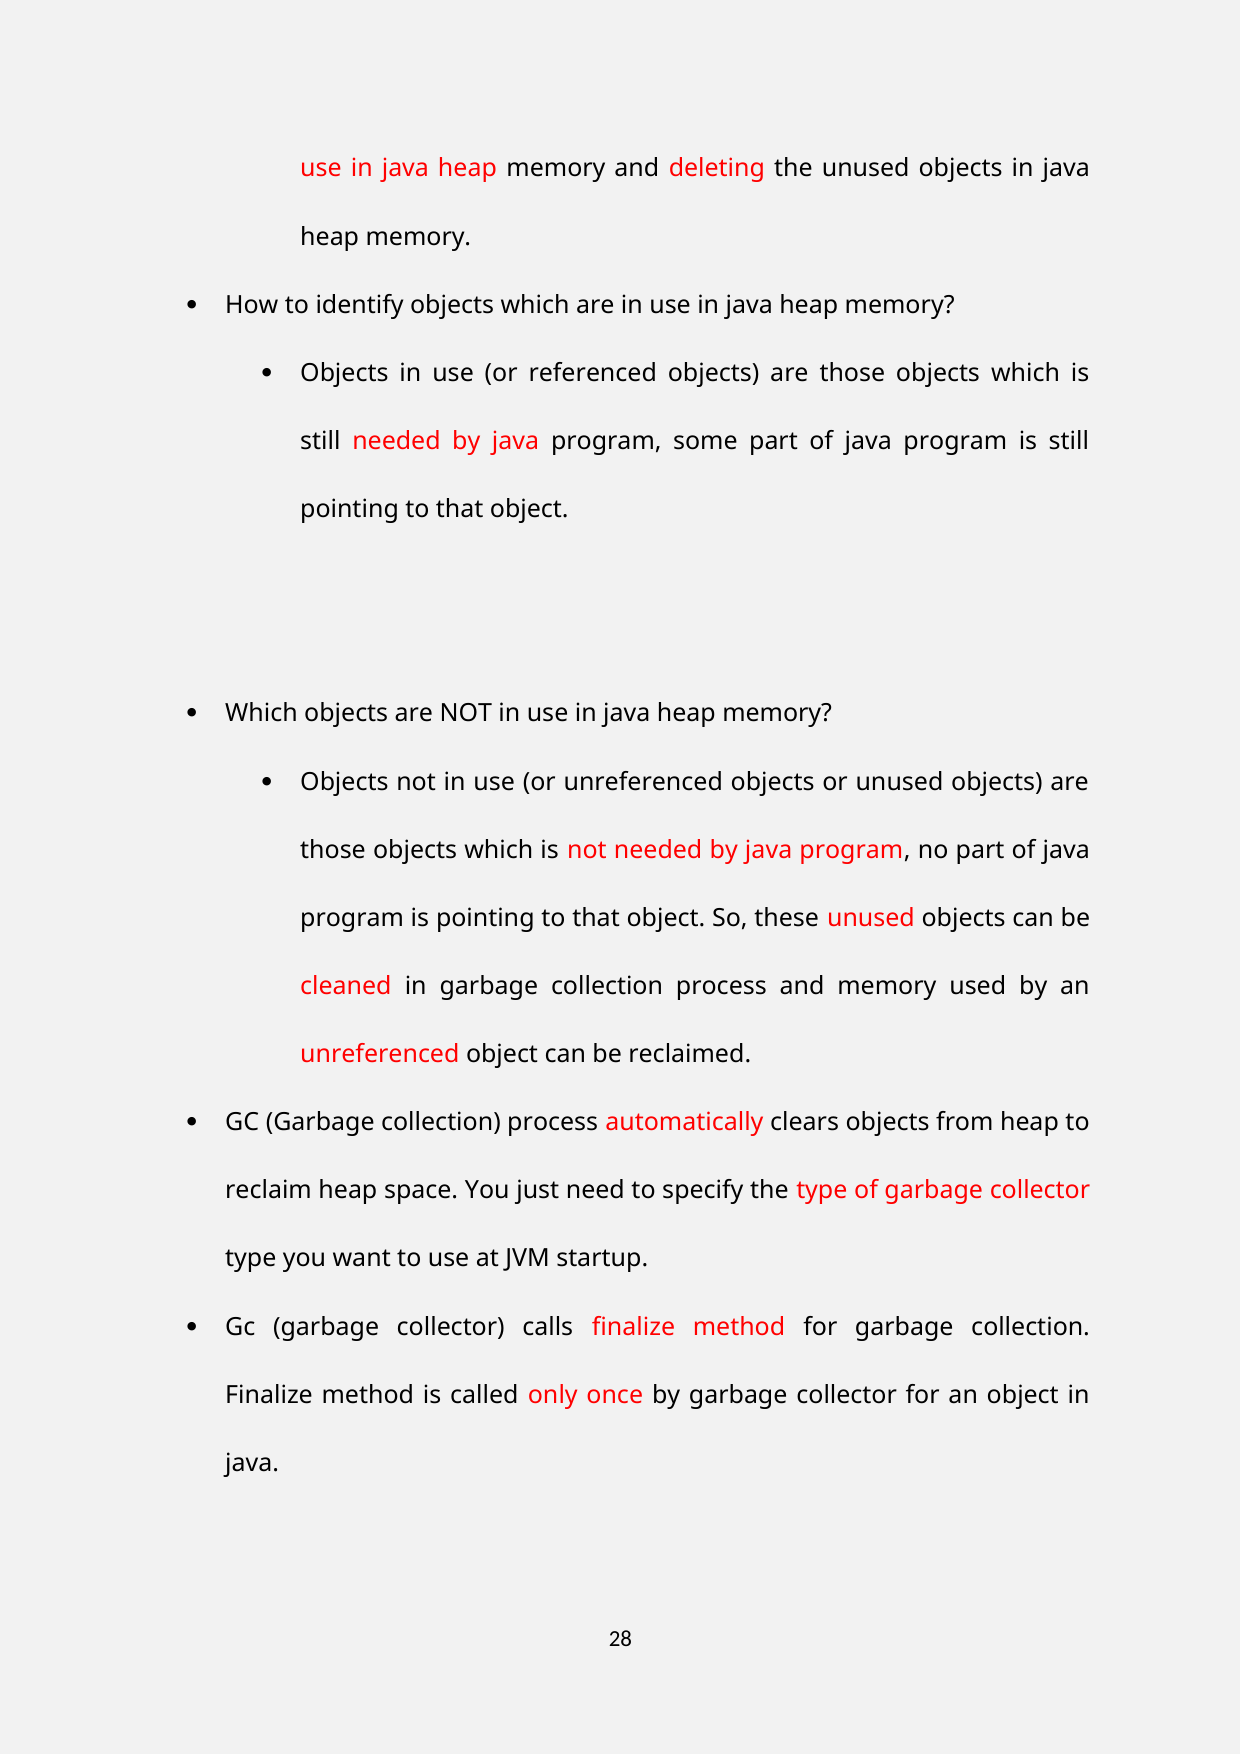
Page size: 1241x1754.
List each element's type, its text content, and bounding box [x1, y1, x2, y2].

list Objects not in use (or unreferenced objects or unused objects) are those objects which is not needed by java program, no part of java program is pointing to that object. So, these unused objects can be cleaned in garbage collection process and memory used by an unreferenced object can be reclaimed. [262, 763, 1090, 1070]
list Gc (garbage collector) calls finalize method for garbage collection. Finalize method is called only once by garbage collector for an object in java. [187, 1308, 1090, 1478]
list Which objects are NOT in use in java heap memory? [187, 695, 1090, 729]
list How to identify objects which are in use in java heap memory? [187, 286, 1090, 320]
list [262, 150, 1090, 252]
list Objects in use (or referenced objects) are those objects which is still needed by java program, some part of java program is still pointing to that object. [262, 354, 1090, 525]
list GC (Garbage collection) process automatically clears objects from heap to reclaim heap space. You just need to specify the type of garbage collector type you want to use at JVM startup. [187, 1104, 1090, 1274]
